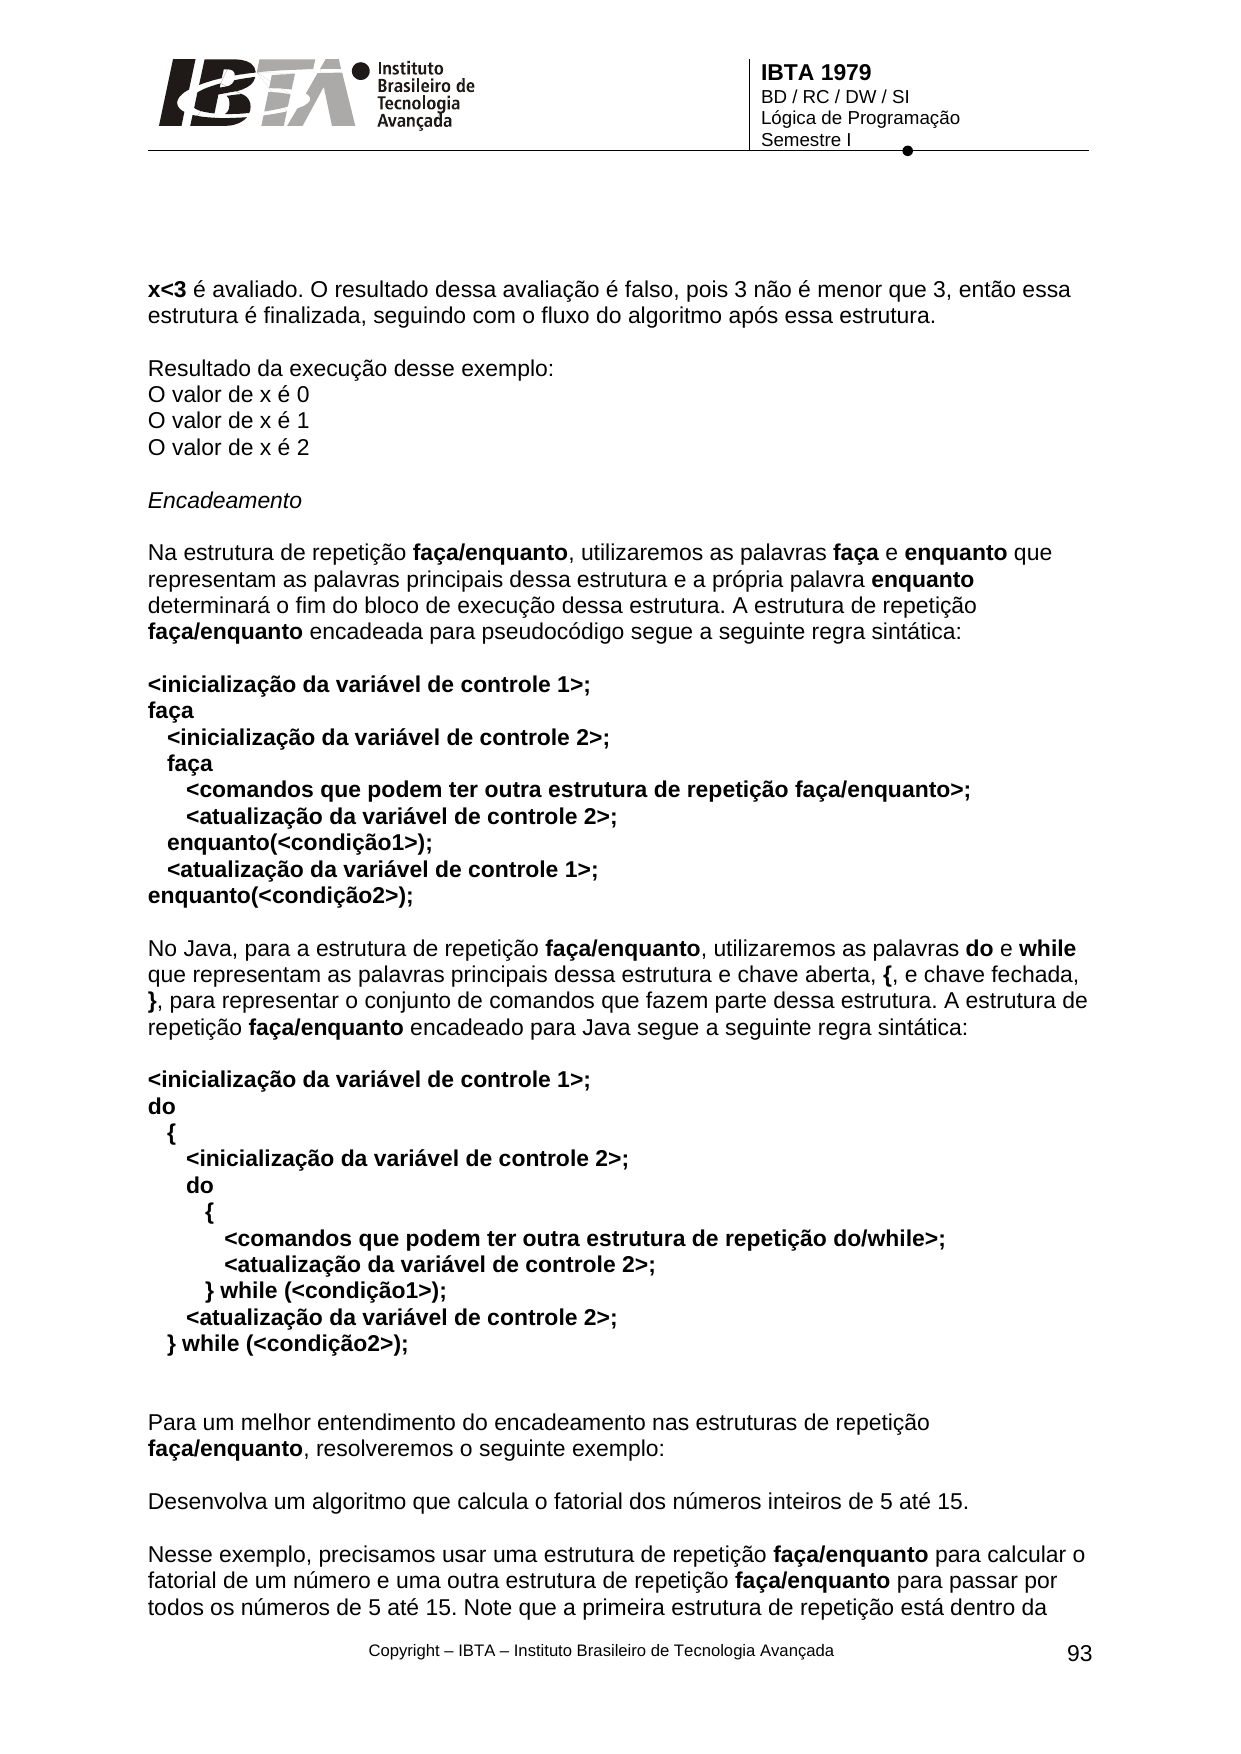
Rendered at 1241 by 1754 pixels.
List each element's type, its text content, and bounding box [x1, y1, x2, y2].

text Resultado da execução desse exemplo: [148, 355, 1092, 381]
text { [148, 1119, 1092, 1145]
text <atualização da variável de controle 2>; [148, 803, 1092, 829]
text <inicialização da variável de controle 1>; [148, 1066, 1092, 1093]
text faça [148, 750, 1092, 776]
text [148, 1541, 1092, 1620]
text enquanto(<condição2>); [148, 882, 1092, 908]
text <atualização da variável de controle 2>; [148, 1303, 1092, 1330]
text do [148, 1093, 1092, 1119]
text { [148, 1198, 1092, 1224]
text enquanto(<condição1>); [148, 829, 1092, 856]
text No Java, para a estrutura de repetição faça/enquanto, utilizaremos as palavras do e while que representam as palavras principais dessa estrutura e chave aberta, {, e chave fechada, }, para representar o conjunto de comandos que fazem parte dessa estrutura. A estrutura de repetição faça/enquanto encadeado para Java segue a seguinte regra sintática: [148, 934, 1092, 1040]
subtitle Encadeamento [148, 487, 1092, 513]
text <inicialização da variável de controle 2>; [148, 724, 1092, 750]
text } while (<condição1>); [148, 1277, 1092, 1303]
text <inicialização da variável de controle 2>; [148, 1145, 1092, 1172]
text <atualização da variável de controle 1>; [148, 856, 1092, 882]
text Para um melhor entendimento do encadeamento nas estruturas de repetição faça/enquanto, resolveremos o seguinte exemplo: [148, 1409, 1092, 1462]
text do [148, 1172, 1092, 1198]
text <atualização da variável de controle 2>; [148, 1251, 1092, 1277]
text Na estrutura de repetição faça/enquanto, utilizaremos as palavras faça e enquanto que representam as palavras principais dessa estrutura e a própria palavra enquanto determinará o fim do bloco de execução dessa estrutura. A estrutura de repetição faça/enquanto encadeada para pseudocódigo segue a seguinte regra sintática: [148, 539, 1092, 645]
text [148, 276, 1092, 328]
text O valor de x é 2 [148, 434, 1092, 460]
text O valor de x é 1 [148, 407, 1092, 434]
text Desenvolva um algoritmo que calcula o fatorial dos números inteiros de 5 até 15. [148, 1488, 1092, 1514]
text <comandos que podem ter outra estrutura de repetição do/while>; [148, 1224, 1092, 1251]
text <comandos que podem ter outra estrutura de repetição faça/enquanto>; [148, 776, 1092, 803]
text <inicialização da variável de controle 1>; [148, 671, 1092, 697]
text O valor de x é 0 [148, 381, 1092, 407]
text } while (<condição2>); [148, 1330, 1092, 1356]
text faça [148, 697, 1092, 724]
